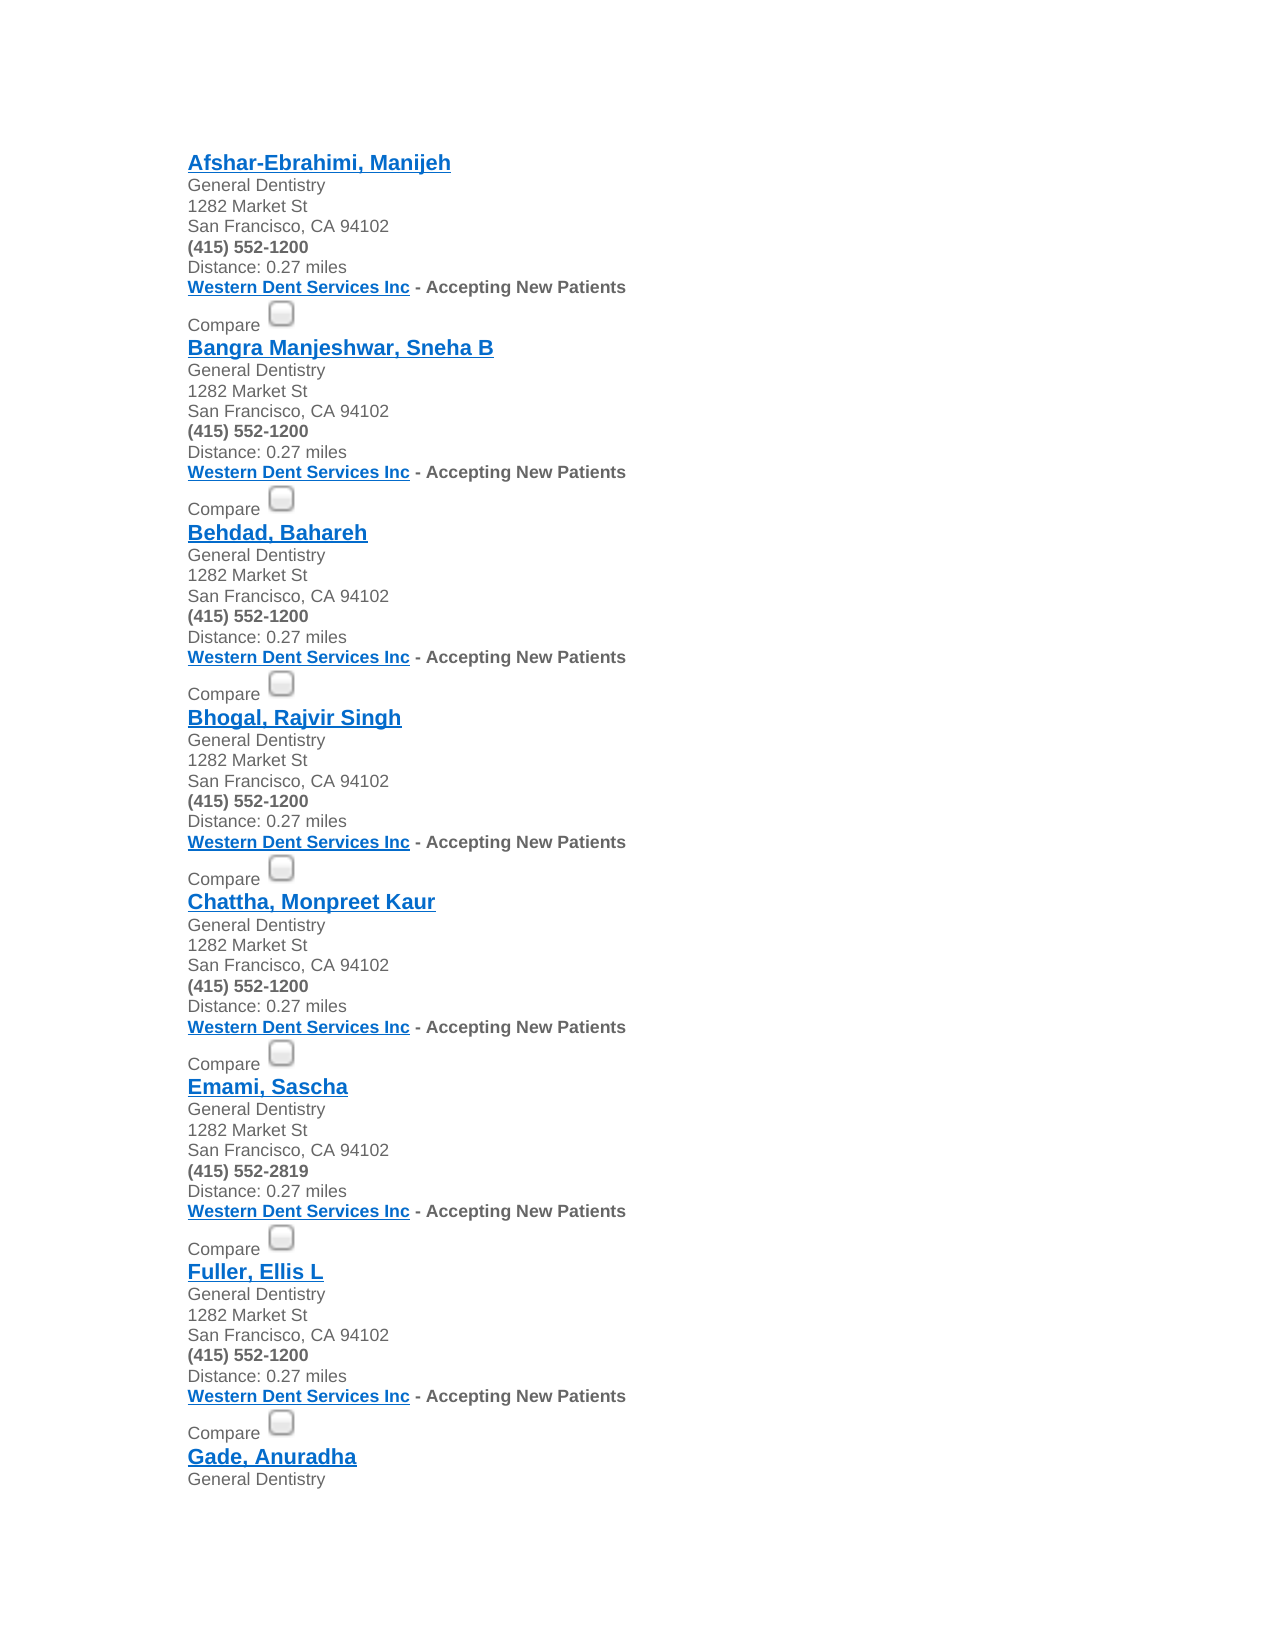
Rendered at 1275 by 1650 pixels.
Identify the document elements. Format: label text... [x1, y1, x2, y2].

text Compare [187, 667, 1087, 704]
text Compare [187, 852, 1087, 889]
text General Dentistry [187, 914, 1087, 935]
text Bangra Manjeshwar, Sneha B [187, 335, 1087, 360]
picture [265, 667, 299, 701]
picture [265, 1036, 299, 1071]
picture [265, 297, 299, 331]
text 1282 Market St San Francisco, CA 94102 (415) 552-1200 Distance: 0.27 miles [187, 380, 1087, 462]
text Fuller, Ellis L [187, 1259, 1087, 1284]
text Western Dent Services Inc - Accepting New Patients [187, 1016, 1087, 1037]
text Compare [187, 1406, 1087, 1443]
text 1282 Market St San Francisco, CA 94102 (415) 552-1200 Distance: 0.27 miles [187, 750, 1087, 832]
picture [265, 1406, 299, 1440]
text Chattha, Monpreet Kaur [187, 889, 1087, 914]
text General Dentistry [187, 545, 1087, 565]
text Emami, Sascha [187, 1074, 1087, 1099]
text 1282 Market St San Francisco, CA 94102 (415) 552-1200 Distance: 0.27 miles [187, 196, 1087, 277]
text Western Dent Services Inc - Accepting New Patients [187, 832, 1087, 852]
text Western Dent Services Inc - Accepting New Patients [187, 1386, 1087, 1406]
text Western Dent Services Inc - Accepting New Patients [187, 462, 1087, 482]
text Compare [187, 482, 1087, 519]
text General Dentistry [187, 175, 1087, 196]
text Afshar-Ebrahimi, Manijeh [187, 150, 1087, 175]
text 1282 Market St San Francisco, CA 94102 (415) 552-2819 Distance: 0.27 miles [187, 1119, 1087, 1201]
text General Dentistry [187, 1469, 1087, 1489]
text 1282 Market St San Francisco, CA 94102 (415) 552-1200 Distance: 0.27 miles [187, 1304, 1087, 1386]
text Gade, Anuradha [187, 1443, 1087, 1469]
text Behdad, Bahareh [187, 519, 1087, 545]
text Compare [187, 1222, 1087, 1259]
text General Dentistry [187, 729, 1087, 750]
text General Dentistry [187, 1099, 1087, 1119]
text General Dentistry [187, 1284, 1087, 1304]
text Western Dent Services Inc - Accepting New Patients [187, 1201, 1087, 1222]
text Compare [187, 1037, 1087, 1074]
text Western Dent Services Inc - Accepting New Patients [187, 277, 1087, 298]
text Bhogal, Rajvir Singh [187, 704, 1087, 729]
text 1282 Market St San Francisco, CA 94102 (415) 552-1200 Distance: 0.27 miles [187, 935, 1087, 1016]
text Compare [187, 298, 1087, 335]
text Western Dent Services Inc - Accepting New Patients [187, 647, 1087, 667]
text General Dentistry [187, 360, 1087, 380]
picture [265, 852, 299, 886]
picture [265, 1221, 299, 1255]
text 1282 Market St San Francisco, CA 94102 (415) 552-1200 Distance: 0.27 miles [187, 565, 1087, 647]
picture [265, 482, 299, 516]
